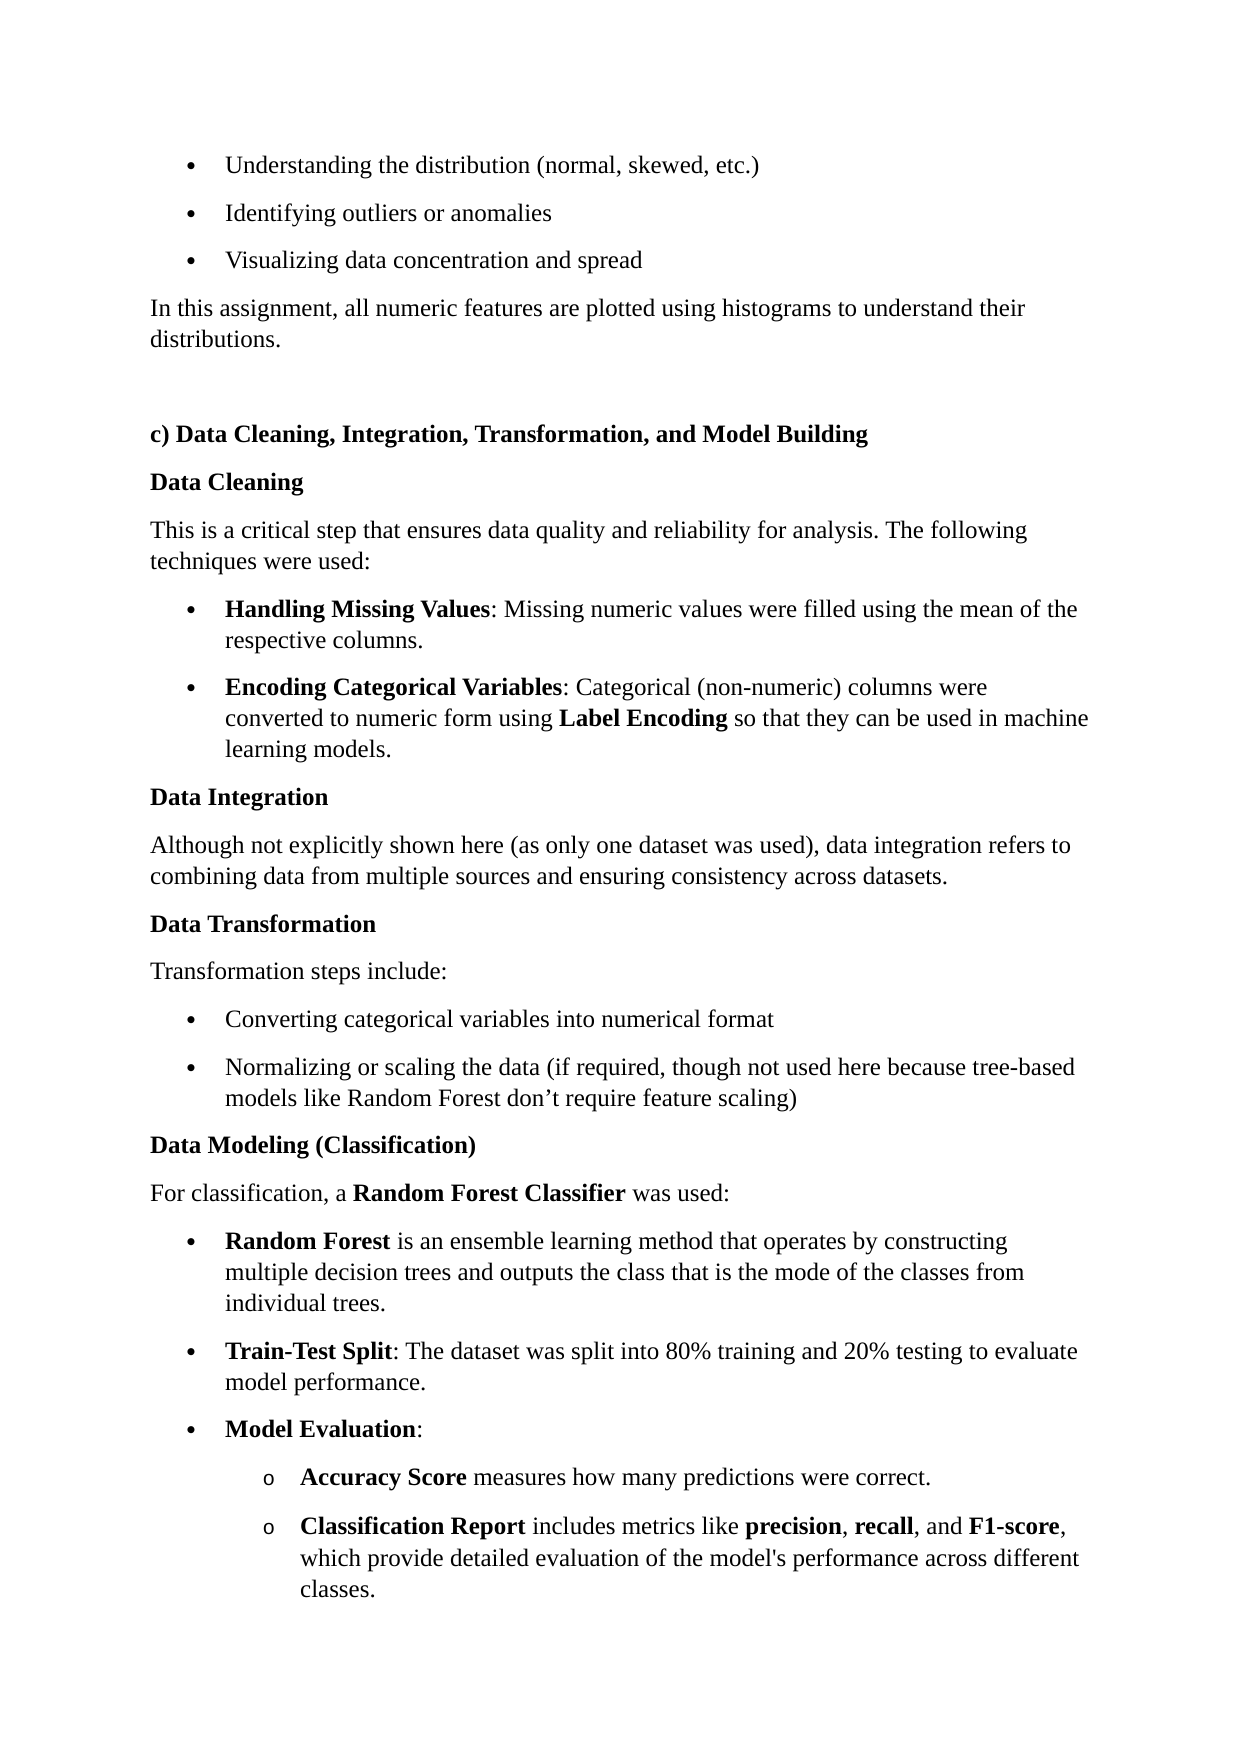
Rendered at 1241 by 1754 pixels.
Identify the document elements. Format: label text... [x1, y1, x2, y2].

text In this assignment, all numeric features are plotted using histograms to understand their distributions. [150, 293, 1090, 353]
text Data Transformation [150, 909, 1090, 937]
list Understanding the distribution (normal, skewed, etc.) [187, 150, 1090, 179]
list Train-Test Split: The dataset was split into 80% training and 20% testing to evaluate model performance. [187, 1336, 1090, 1396]
text For classification, a Random Forest Classifier was used: [150, 1178, 1090, 1207]
list Model Evaluation: [187, 1414, 1090, 1443]
text Data Modeling (Classification) [150, 1131, 1090, 1159]
list Identifying outliers or anomalies [187, 198, 1090, 226]
text Data Integration [150, 782, 1090, 811]
text This is a critical step that ensures data quality and reliability for analysis. The following techniques were used: [150, 515, 1090, 575]
list Normalizing or scaling the data (if required, though not used here because tree-based models like Random Forest don’t require feature scaling) [187, 1052, 1090, 1112]
list Classification Report includes metrics like precision, recall, and F1-score, which provide detailed evaluation of the model's performance across different classes. [262, 1511, 1090, 1602]
text c) Data Cleaning, Integration, Transformation, and Model Building [150, 419, 1090, 448]
list Handling Missing Values: Missing numeric values were filled using the mean of the respective columns. [187, 594, 1090, 653]
list Converting categorical variables into numerical format [187, 1004, 1090, 1033]
text Although not explicitly shown here (as only one dataset was used), data integration refers to combining data from multiple sources and ensuring consistency across datasets. [150, 830, 1090, 890]
list Visualizing data concentration and spread [187, 245, 1090, 274]
list Encoding Categorical Variables: Categorical (non-numeric) columns were converted to numeric form using Label Encoding so that they can be used in machine learning models. [187, 672, 1090, 763]
list Accuracy Score measures how many predictions were correct. [262, 1462, 1090, 1492]
list Random Forest is an ensemble learning method that operates by constructing multiple decision trees and outputs the class that is the mode of the classes from individual trees. [187, 1226, 1090, 1317]
text Transformation steps include: [150, 956, 1090, 985]
text Data Cleaning [150, 467, 1090, 496]
